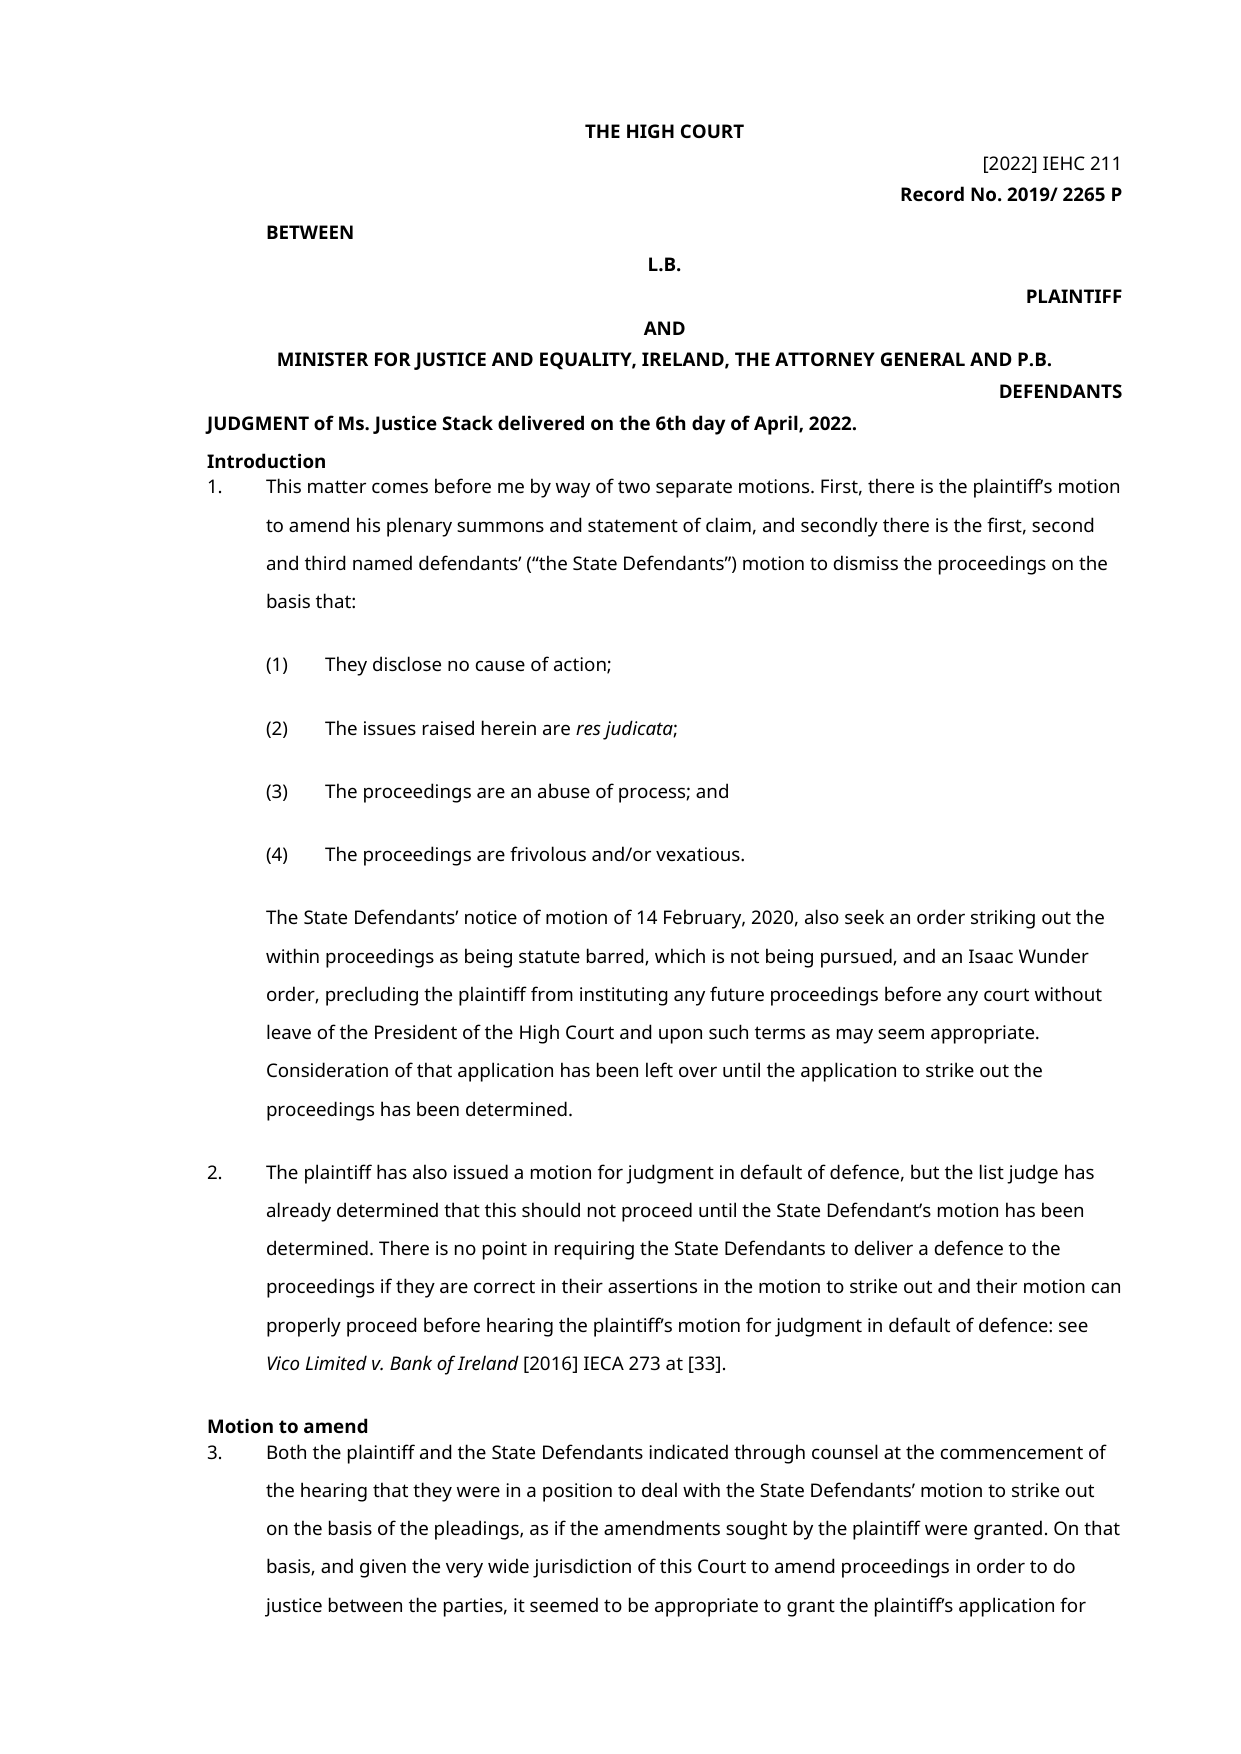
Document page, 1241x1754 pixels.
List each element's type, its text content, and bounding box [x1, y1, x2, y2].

title THE HIGH COURT [207, 118, 1122, 144]
subtitle Introduction [207, 448, 1122, 474]
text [207, 1439, 1122, 1617]
text DEFENDANTS [207, 378, 1122, 404]
text Record No. 2019/ 2265 P [207, 182, 1122, 207]
text 2. The plaintiff has also issued a motion for judgment in default of defence, but the list judge has already determined that this should not proceed until the State Defendant’s motion has been determined. There is no point in requiring the State Defendants to deliver a defence to the proceedings if they are correct in their assertions in the motion to strike out and their motion can properly proceed before hearing the plaintiff’s motion for judgment in default of defence: see Vico Limited v. Bank of Ireland [2016] IECA 273 at [33]. [207, 1159, 1122, 1376]
text 1. This matter comes before me by way of two separate motions. First, there is the plaintiff’s motion to amend his plenary summons and statement of claim, and secondly there is the first, second and third named defendants’ (“the State Defendants”) motion to dismiss the proceedings on the basis that: [207, 474, 1122, 614]
text The State Defendants’ notice of motion of 14 February, 2020, also seek an order striking out the within proceedings as being statute barred, which is not being pursued, and an Isaac Wunder order, precluding the plaintiff from instituting any future proceedings before any court without leave of the President of the High Court and upon such terms as may seem appropriate. Consideration of that application has been left over until the application to strike out the proceedings has been determined. [207, 905, 1122, 1121]
text MINISTER FOR JUSTICE AND EQUALITY, IRELAND, THE ATTORNEY GENERAL AND P.B. [207, 347, 1122, 372]
text (3) The proceedings are an abuse of process; and [266, 778, 1122, 804]
text AND [207, 315, 1122, 341]
text JUDGMENT of Ms. Justice Stack delivered on the 6th day of April, 2022. [207, 410, 1122, 436]
text (1) They disclose no cause of action; [266, 652, 1122, 677]
text PLAINTIFF [207, 283, 1122, 309]
text (2) The issues raised herein are res judicata; [266, 715, 1122, 741]
text BETWEEN [266, 220, 1122, 245]
text [2022] IEHC 211 [207, 150, 1122, 175]
text (4) The proceedings are frivolous and/or vexatious. [266, 841, 1122, 867]
subtitle Motion to amend [207, 1413, 1122, 1439]
text L.B. [207, 251, 1122, 277]
